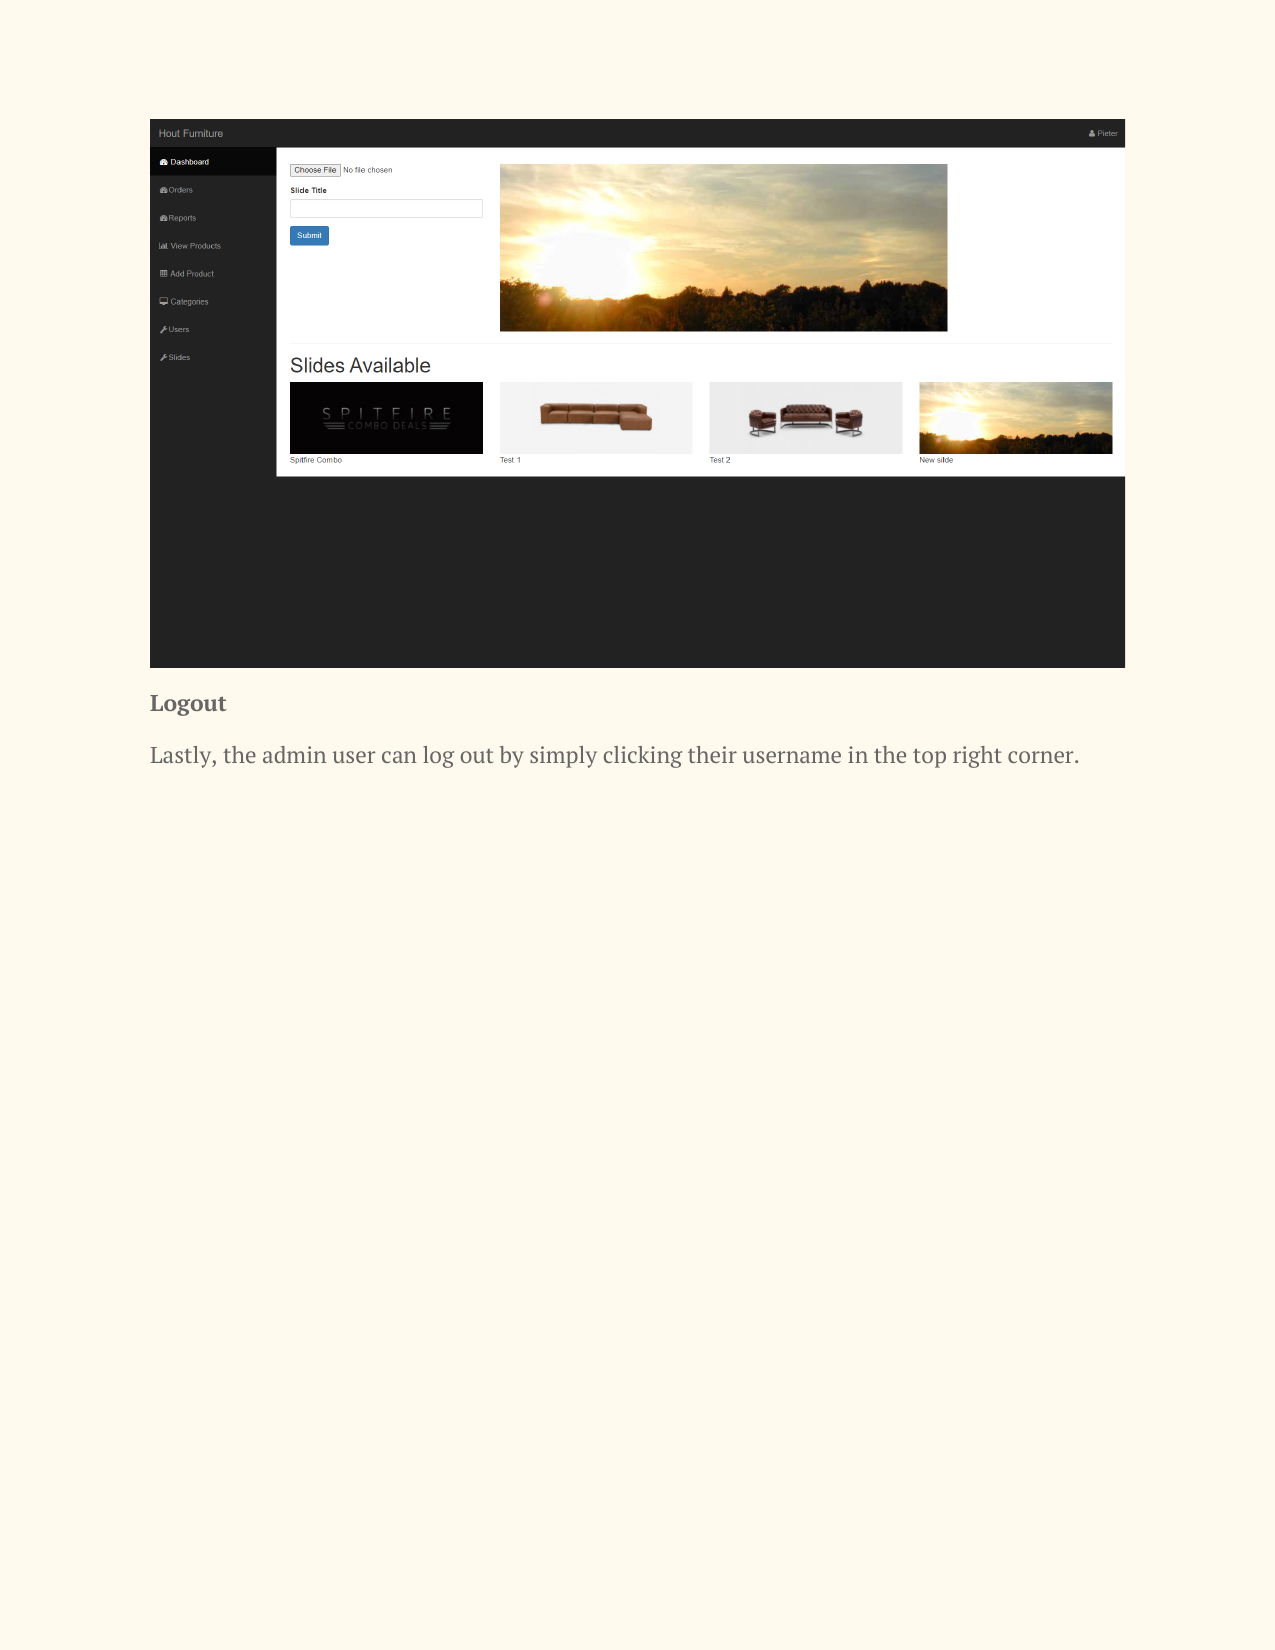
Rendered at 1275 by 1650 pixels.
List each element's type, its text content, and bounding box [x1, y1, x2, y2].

subtitle Logout [150, 688, 1127, 718]
text Lastly, the admin user can log out by simply clicking their username in the top right corner. [150, 739, 1127, 770]
picture [150, 119, 1125, 668]
